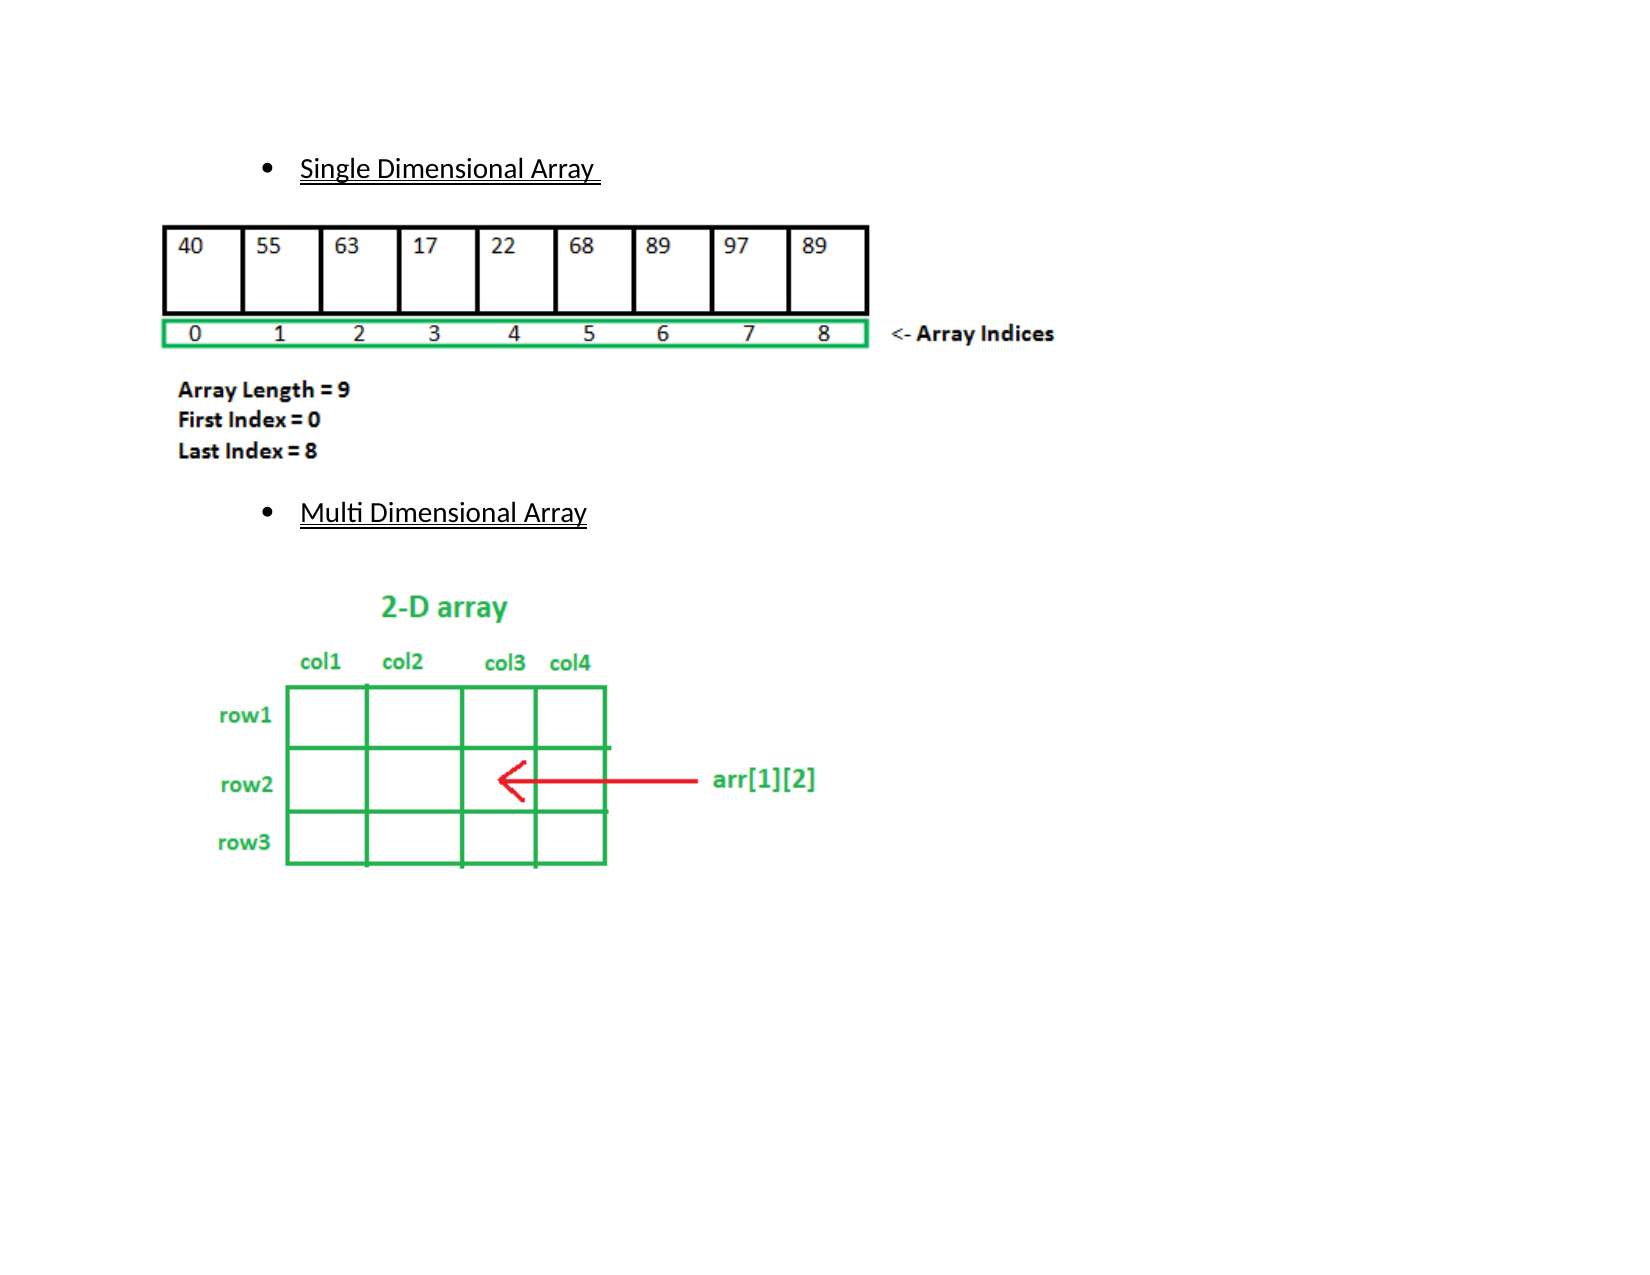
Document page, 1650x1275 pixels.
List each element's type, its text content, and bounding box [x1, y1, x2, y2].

picture [150, 549, 854, 947]
picture [150, 205, 1075, 475]
list Single Dimensional Array [262, 150, 1500, 186]
list Multi Dimensional Array [262, 494, 1500, 529]
